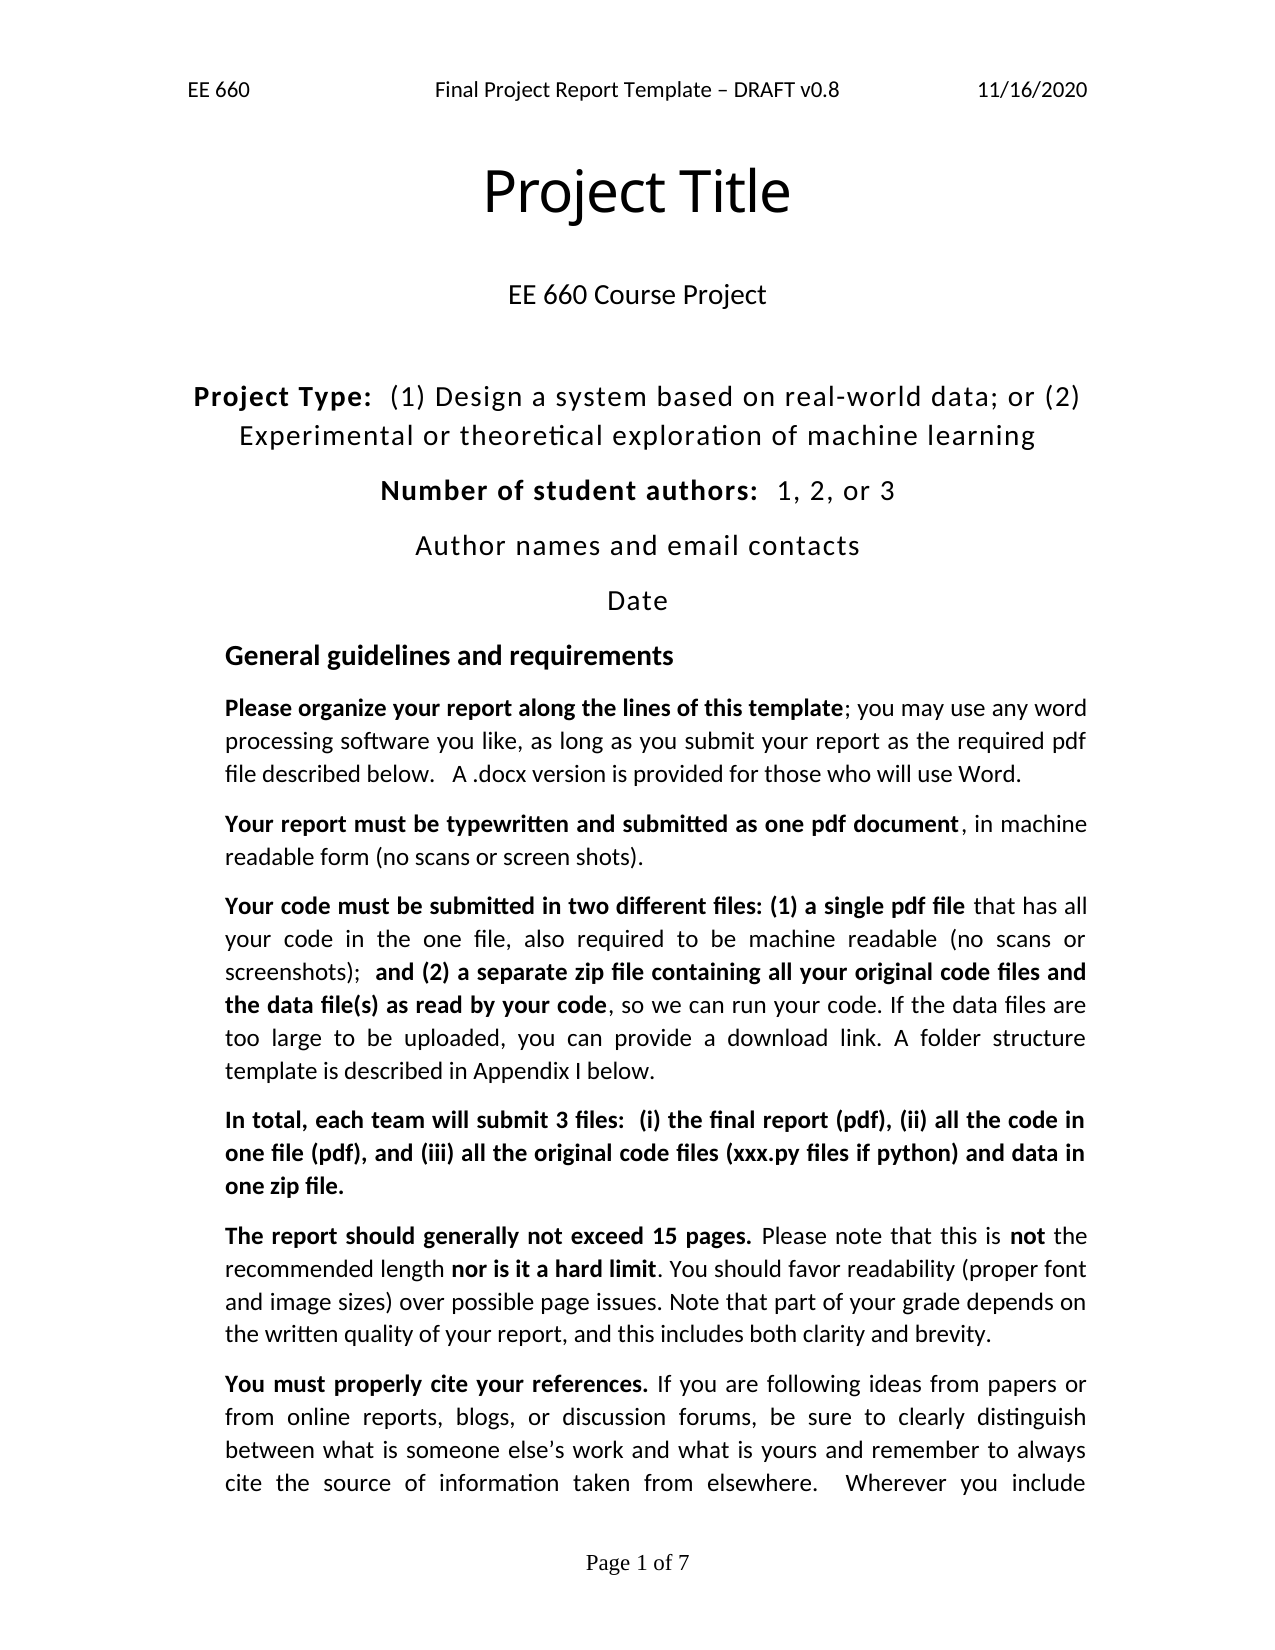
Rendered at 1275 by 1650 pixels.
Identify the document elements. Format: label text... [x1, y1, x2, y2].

subtitle Date [187, 582, 1087, 618]
subtitle Number of student authors: 1, 2, or 3 [187, 472, 1087, 507]
subtitle Project Type: (1) Design a system based on real-world data; or (2) Experimental or theoretical exploration of machine learning [187, 378, 1087, 452]
text The report should generally not exceed 15 pages. Please note that this is not the recommended length nor is it a hard limit. You should favor readability (proper font and image sizes) over possible page issues. Note that part of your grade depends on the written quality of your report, and this includes both clarity and brevity. [225, 1220, 1087, 1349]
text Please organize your report along the lines of this template; you may use any word processing software you like, as long as you submit your report as the required pdf file described below. A .docx version is provided for those who will use Word. [225, 692, 1087, 789]
text In total, each team will submit 3 files: (i) the final report (pdf), (ii) all the code in one file (pdf), and (iii) all the original code files (xxx.py files if python) and data in one zip file. [225, 1104, 1087, 1201]
title Project Title [187, 150, 1087, 229]
text Your code must be submitted in two different files: (1) a single pdf file that has all your code in the one file, also required to be machine readable (no scans or screenshots); and (2) a separate zip file containing all your original code files and the data file(s) as read by your code, so we can run your code. If the data files are too large to be uploaded, you can provide a download link. A folder structure template is described in Appendix I below. [225, 890, 1087, 1085]
text Your report must be typewritten and submitted as one pdf document, in machine readable form (no scans or screen shots). [225, 808, 1087, 871]
text General guidelines and requirements [225, 637, 1087, 673]
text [225, 1368, 1087, 1497]
subtitle Author names and email contacts [187, 527, 1087, 563]
text EE 660 Course Project [187, 276, 1087, 312]
